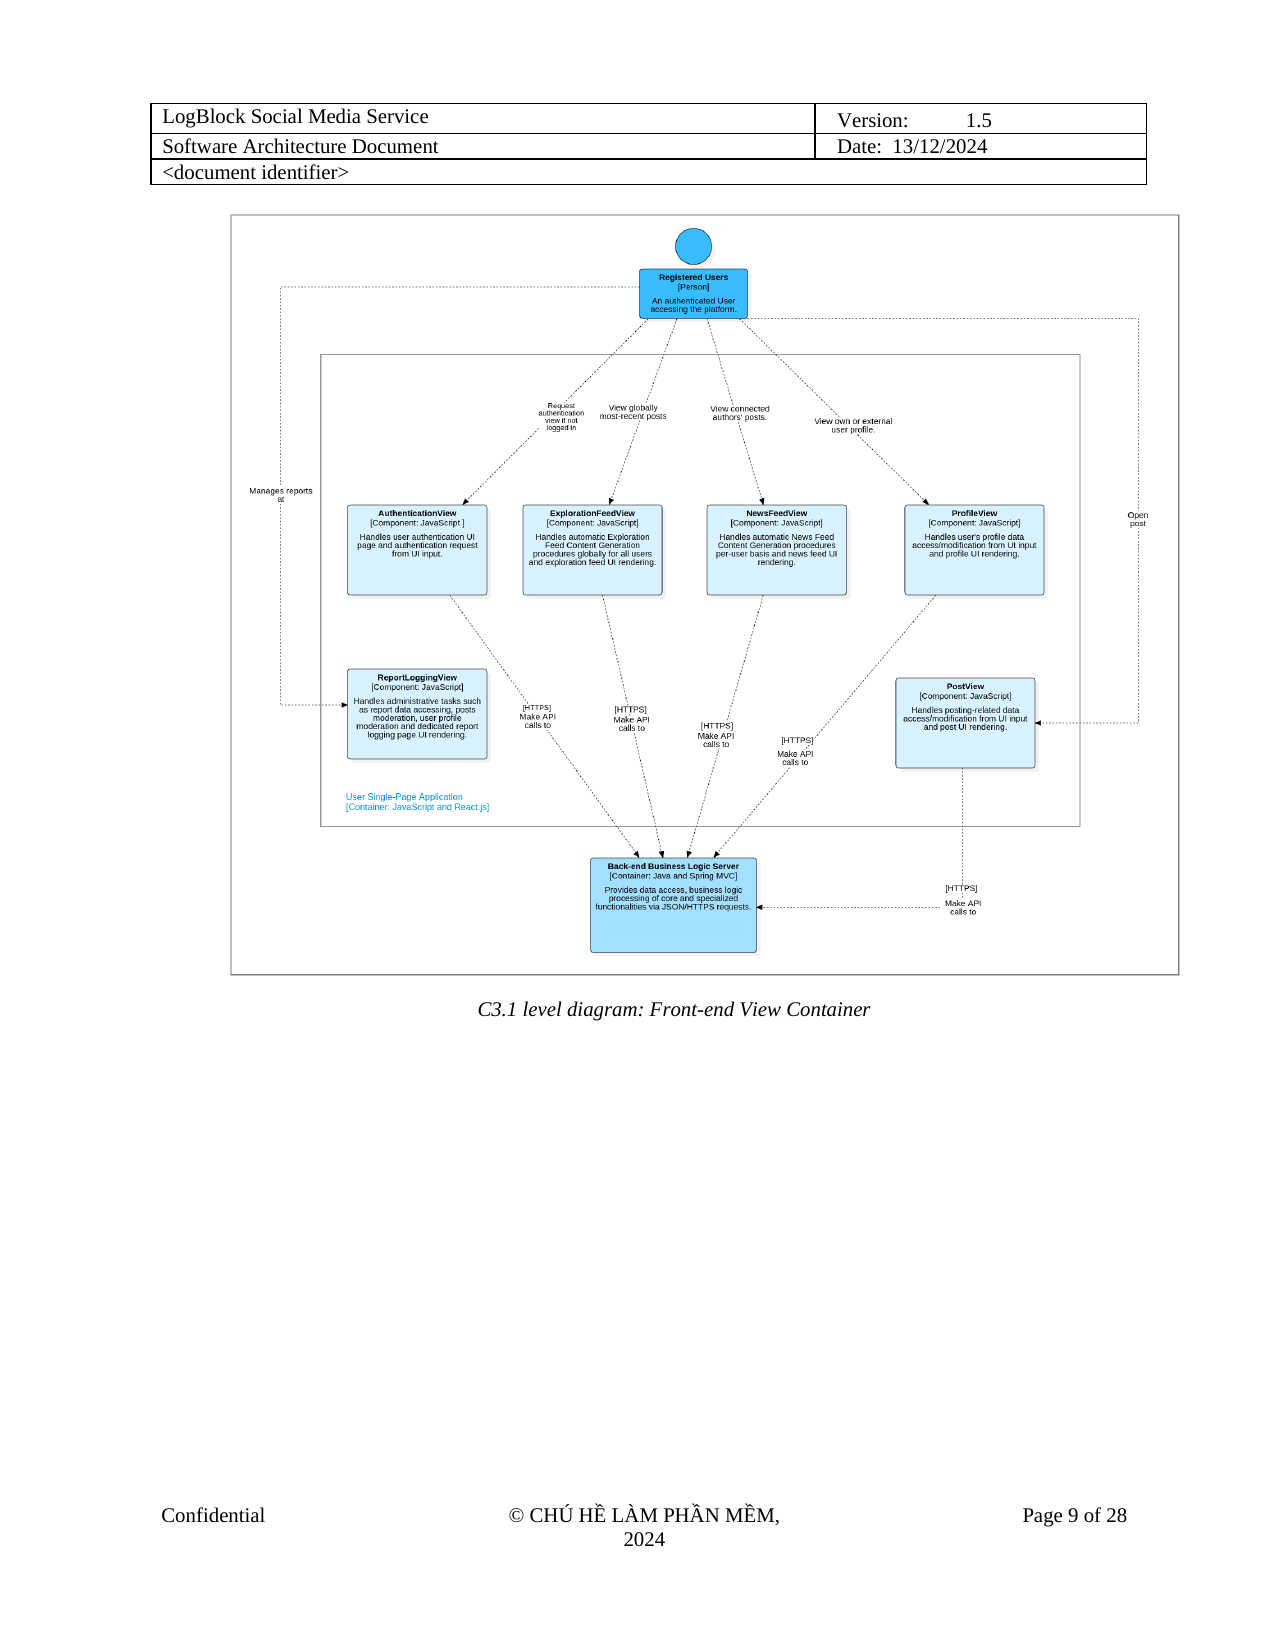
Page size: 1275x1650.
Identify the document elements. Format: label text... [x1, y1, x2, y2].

text C3.1 level diagram: Front-end View Container [225, 997, 1125, 1021]
picture [225, 209, 1200, 997]
